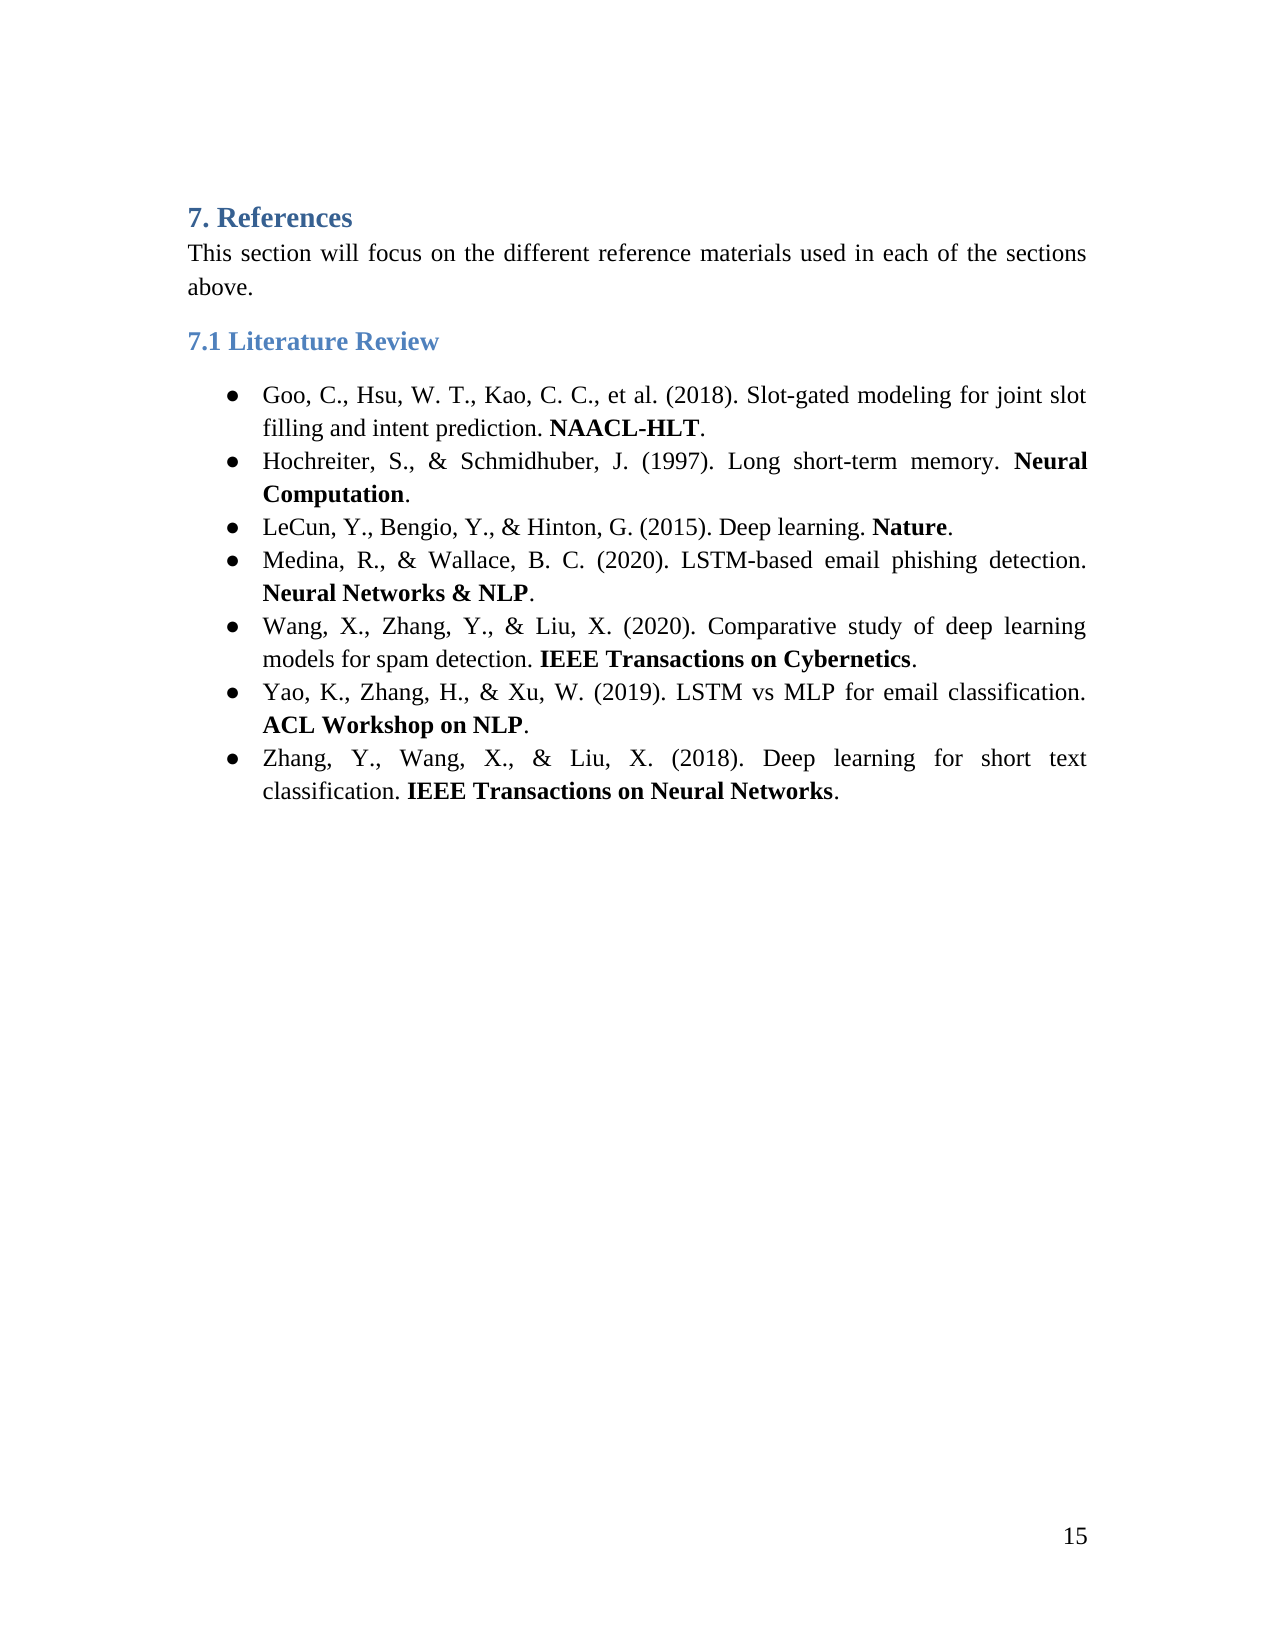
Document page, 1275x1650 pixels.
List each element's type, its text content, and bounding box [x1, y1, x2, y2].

list Wang, X., Zhang, Y., & Liu, X. (2020). Comparative study of deep learning models for spam detection. IEEE Transactions on Cybernetics. [225, 611, 1087, 673]
list Zhang, Y., Wang, X., & Liu, X. (2018). Deep learning for short text classification. IEEE Transactions on Neural Networks. [225, 743, 1087, 805]
list Goo, C., Hsu, W. T., Kao, C. C., et al. (2018). Slot-gated modeling for joint slot filling and intent prediction. NAACL-HLT. [225, 380, 1087, 442]
list LeCun, Y., Bengio, Y., & Hinton, G. (2015). Deep learning. Nature. [225, 512, 1087, 541]
subtitle 7. References [187, 200, 1087, 233]
list Hochreiter, S., & Schmidhuber, J. (1997). Long short-term memory. Neural Computation. [225, 446, 1087, 508]
list Medina, R., & Wallace, B. C. (2020). LSTM-based email phishing detection. Neural Networks & NLP. [225, 545, 1087, 607]
list Yao, K., Zhang, H., & Xu, W. (2019). LSTM vs MLP for email classification. ACL Workshop on NLP. [225, 677, 1087, 739]
subtitle 7.1 Literature Review [187, 325, 1087, 357]
text This section will focus on the different reference materials used in each of the sections above. [187, 238, 1087, 300]
